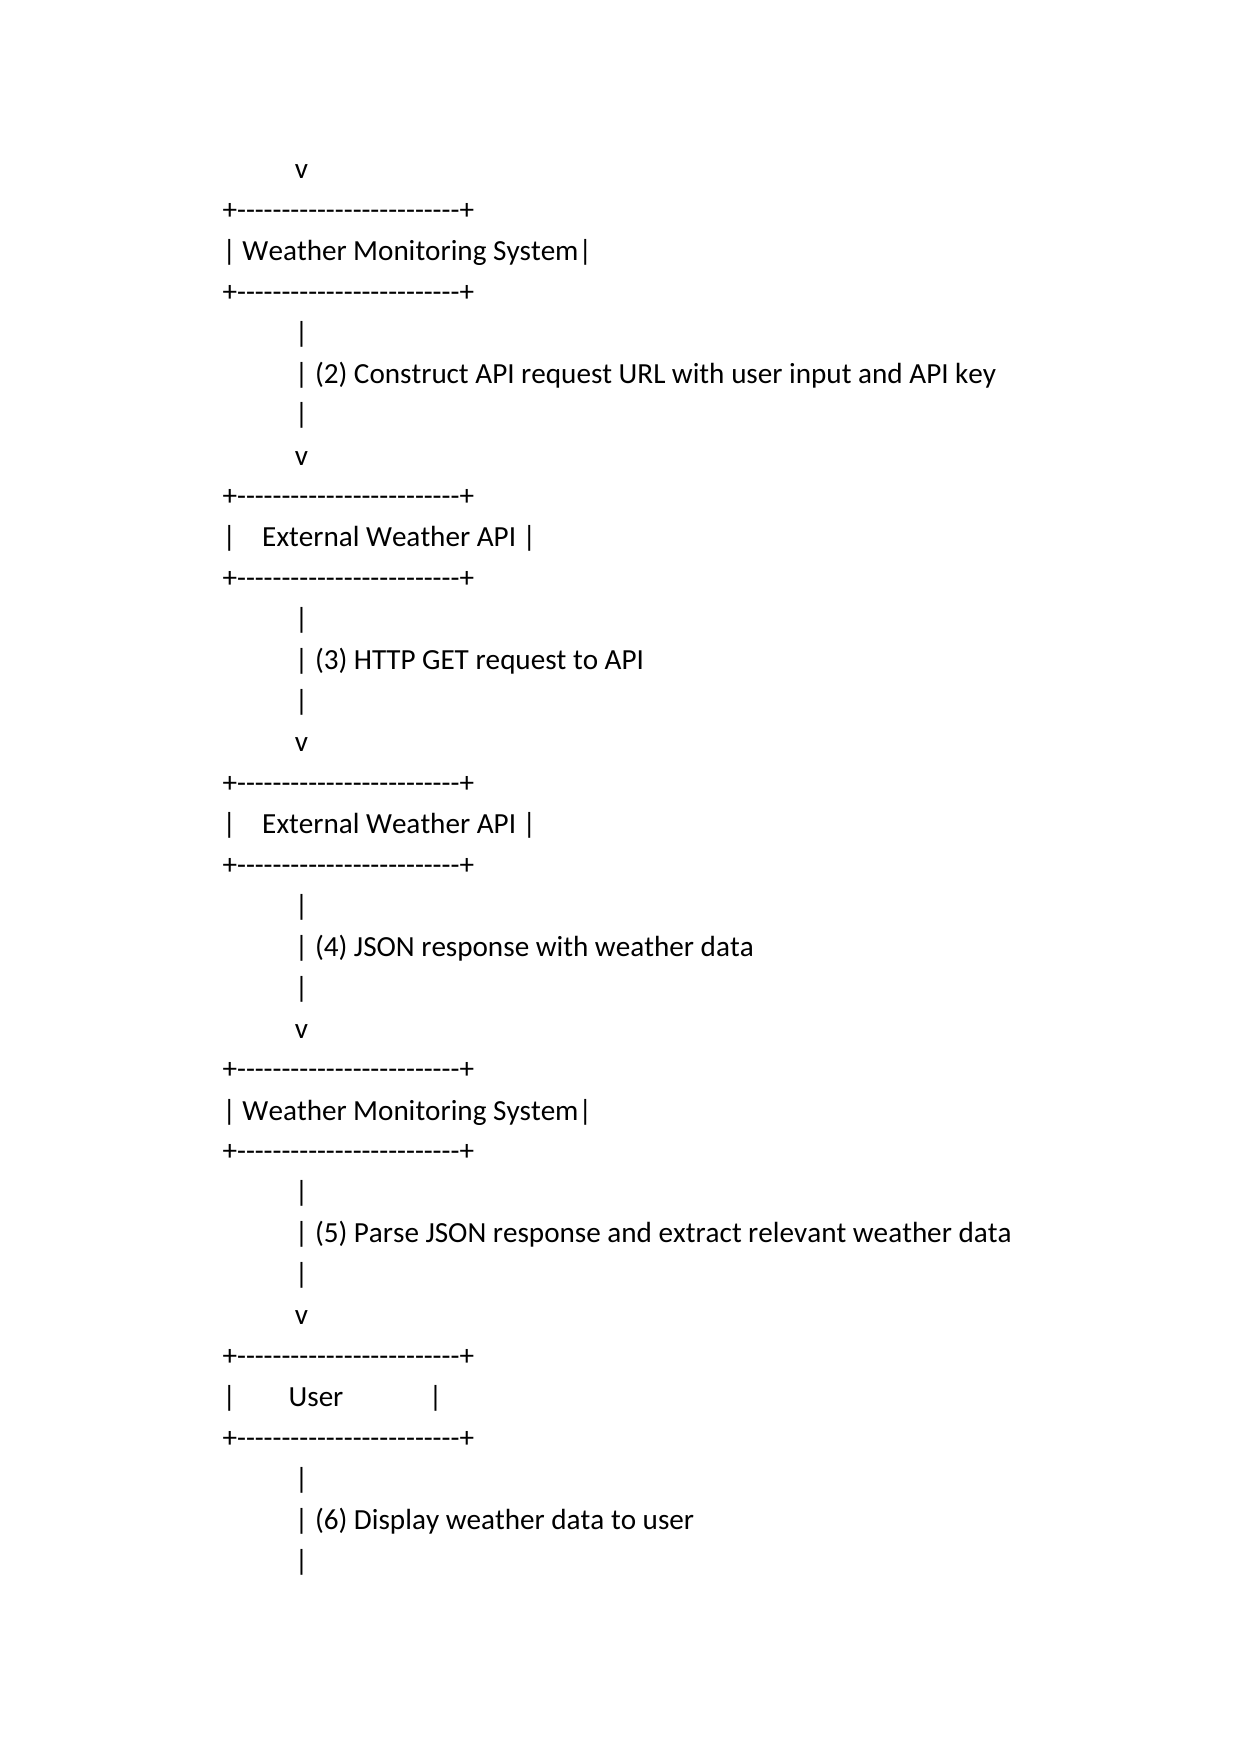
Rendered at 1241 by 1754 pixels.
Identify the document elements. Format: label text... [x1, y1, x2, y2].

text | [150, 1542, 1090, 1577]
text | (4) JSON response with weather data [150, 928, 1090, 963]
text +-------------------------+ [150, 1051, 1090, 1086]
text | (3) HTTP GET request to API [150, 641, 1090, 677]
text +-------------------------+ [150, 273, 1090, 308]
text +-------------------------+ [150, 764, 1090, 800]
text | Weather Monitoring System| [150, 232, 1090, 267]
text +-------------------------+ [150, 1132, 1090, 1168]
text +-------------------------+ [150, 1337, 1090, 1373]
text | [150, 1255, 1090, 1291]
text +-------------------------+ [150, 477, 1090, 513]
text | User | [150, 1378, 1090, 1414]
text | [150, 600, 1090, 636]
text | (5) Parse JSON response and extract relevant weather data [150, 1214, 1090, 1250]
text v [150, 1296, 1090, 1332]
text | [150, 314, 1090, 349]
text | [150, 1460, 1090, 1496]
text | External Weather API | [150, 518, 1090, 554]
text | [150, 396, 1090, 431]
text +-------------------------+ [150, 559, 1090, 595]
text +-------------------------+ [150, 1419, 1090, 1455]
text v [150, 1010, 1090, 1045]
text | [150, 969, 1090, 1004]
text v [150, 437, 1090, 472]
text | (6) Display weather data to user [150, 1501, 1090, 1537]
text +-------------------------+ [150, 191, 1090, 227]
text | Weather Monitoring System| [150, 1092, 1090, 1127]
text | (2) Construct API request URL with user input and API key [150, 355, 1090, 390]
text v [150, 723, 1090, 759]
text v [150, 150, 1090, 186]
text +-------------------------+ [150, 846, 1090, 882]
text | [150, 682, 1090, 718]
text | External Weather API | [150, 805, 1090, 841]
text | [150, 887, 1090, 922]
text | [150, 1173, 1090, 1209]
